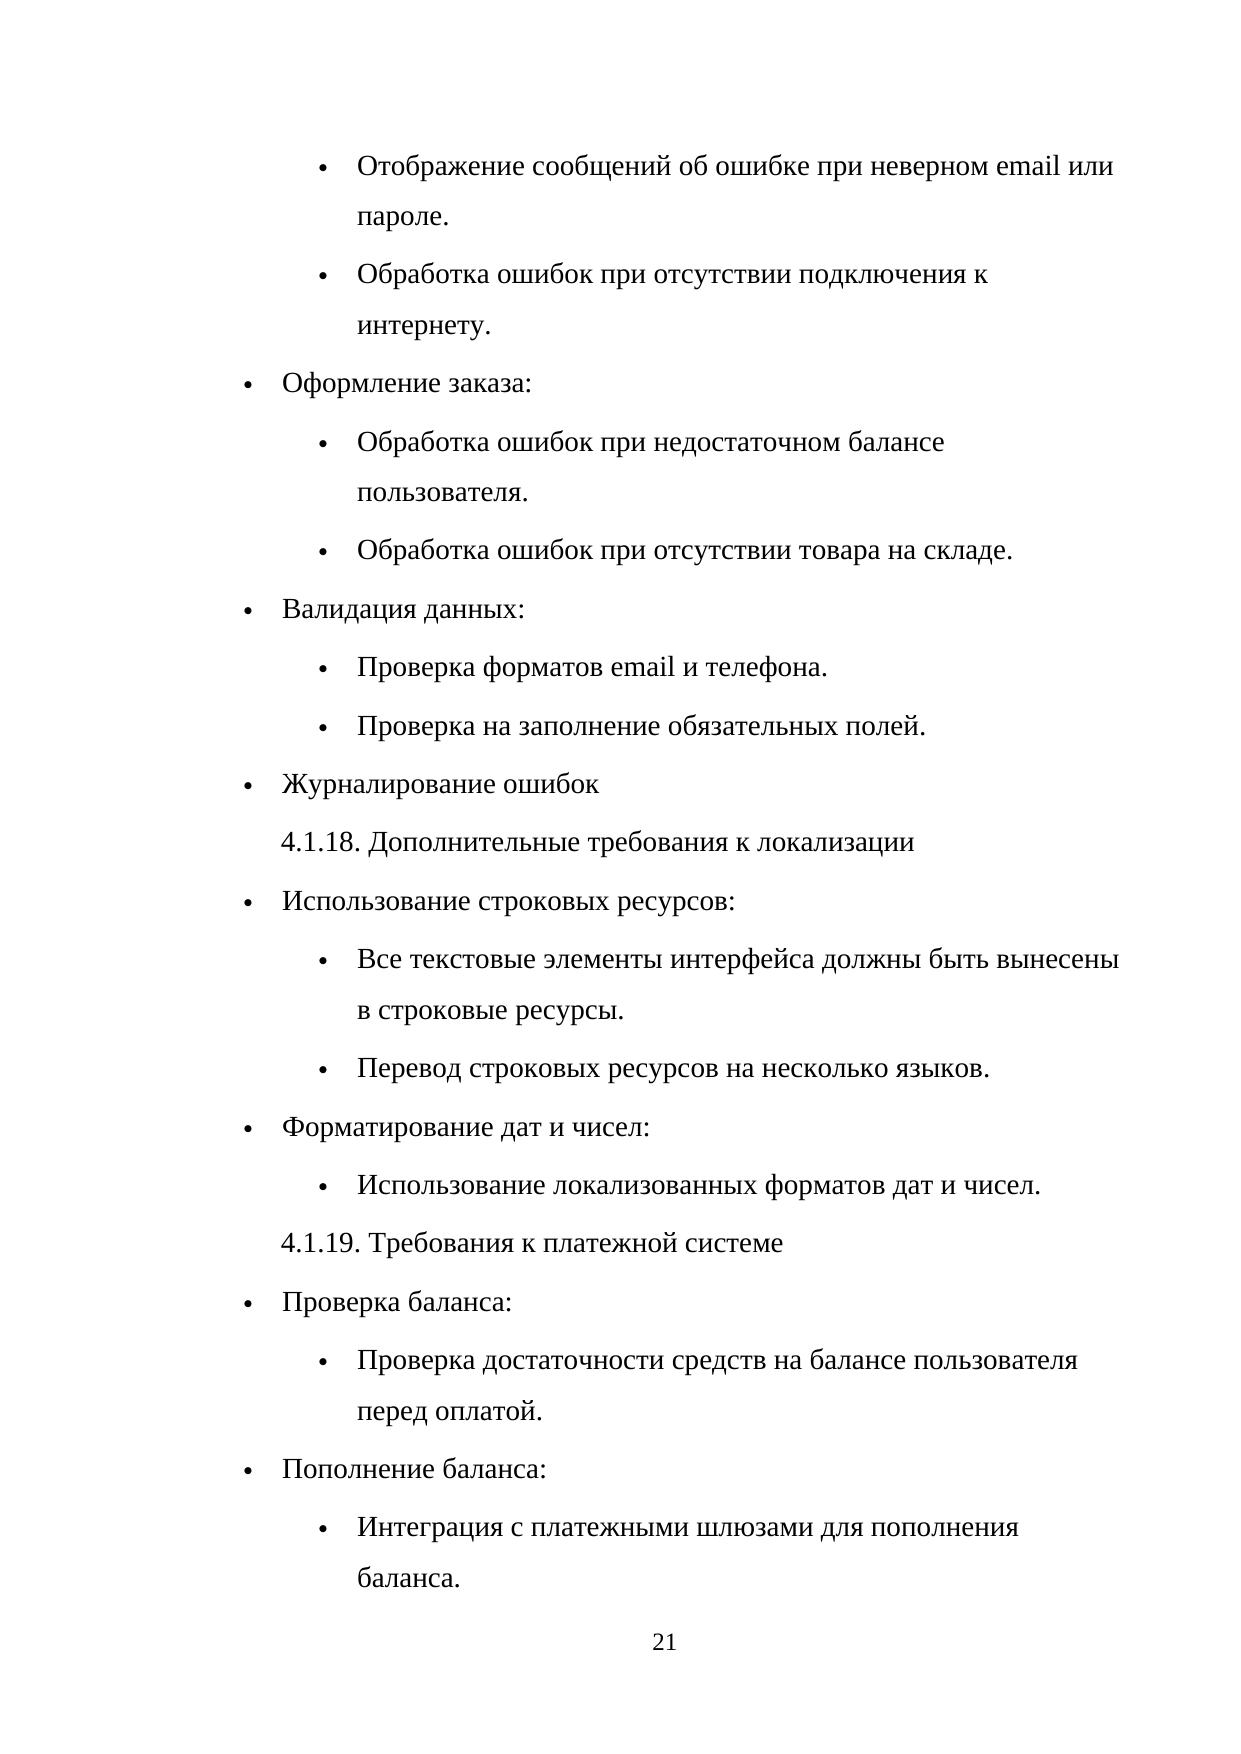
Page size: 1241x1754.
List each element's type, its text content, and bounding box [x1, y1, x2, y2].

subtitle Обработка ошибок при отсутствии подключения к интернету. [319, 256, 1122, 340]
subtitle Обработка ошибок при недостаточном балансе пользователя. [319, 424, 1122, 507]
subtitle Форматирование дат и чисел: [244, 1109, 1122, 1142]
subtitle Использование строковых ресурсов: [244, 883, 1122, 917]
subtitle Валидация данных: [244, 591, 1122, 624]
subtitle Проверка достаточности средств на балансе пользователя перед оплатой. [319, 1342, 1122, 1426]
subtitle Обработка ошибок при отсутствии товара на складе. [319, 532, 1122, 566]
subtitle Журналирование ошибок [244, 766, 1122, 800]
subtitle 4.1.19. Требования к платежной системе [281, 1226, 1122, 1259]
subtitle Перевод строковых ресурсов на несколько языков. [319, 1050, 1122, 1084]
subtitle Использование локализованных форматов дат и чисел. [319, 1167, 1122, 1201]
subtitle Все текстовые элементы интерфейса должны быть вынесены в строковые ресурсы. [319, 941, 1122, 1025]
subtitle Интеграция с платежными шлюзами для пополнения баланса. [319, 1509, 1122, 1593]
subtitle Отображение сообщений об ошибке при неверном email или пароле. [319, 148, 1122, 232]
subtitle Оформление заказа: [244, 365, 1122, 399]
subtitle Проверка баланса: [244, 1284, 1122, 1317]
subtitle Проверка форматов email и телефона. [319, 649, 1122, 683]
subtitle Проверка на заполнение обязательных полей. [319, 708, 1122, 741]
subtitle Пополнение баланса: [244, 1451, 1122, 1485]
subtitle 4.1.18. Дополнительные требования к локализации [281, 824, 1122, 858]
